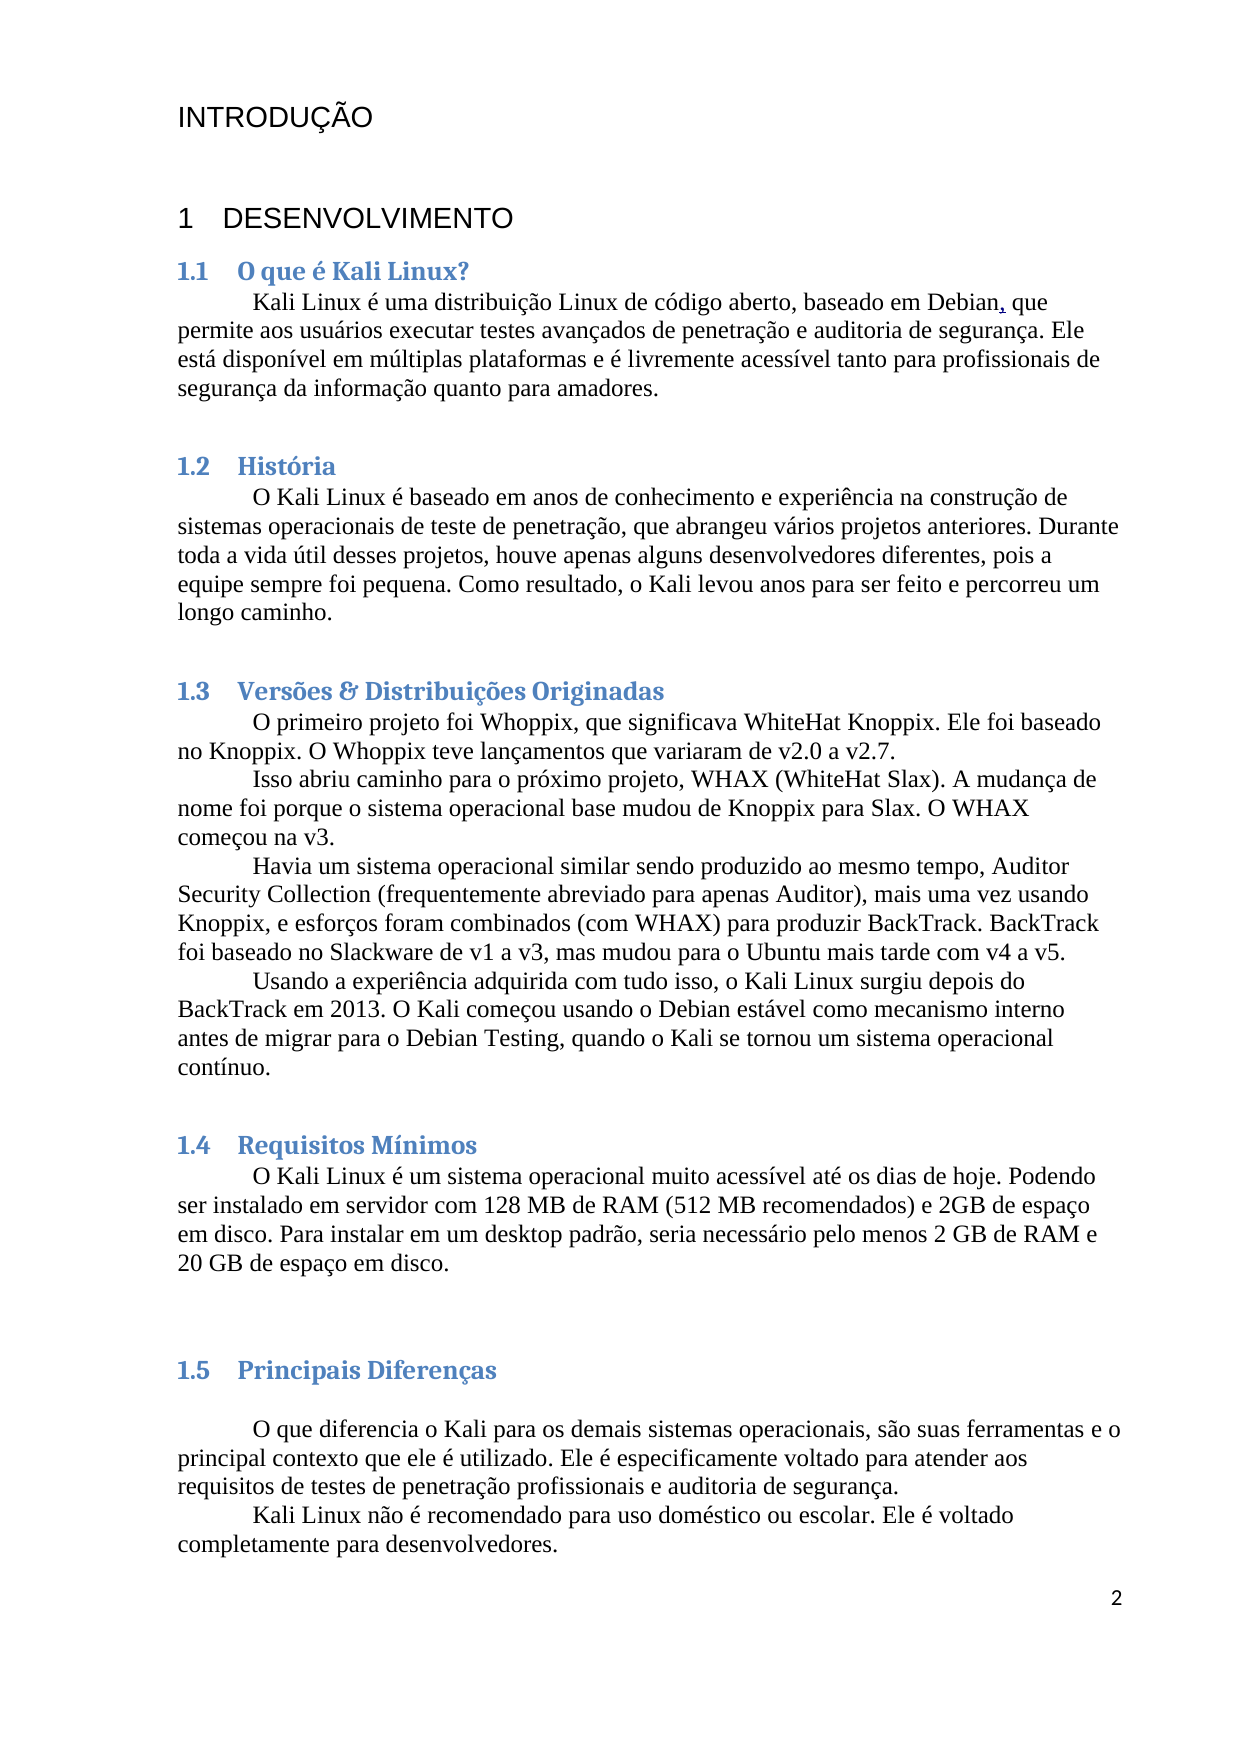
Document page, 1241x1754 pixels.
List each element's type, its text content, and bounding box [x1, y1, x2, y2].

subtitle INTRODUÇÃO [177, 100, 1122, 133]
text Isso abriu caminho para o próximo projeto, WHAX (WhiteHat Slax). A mudança de nome foi porque o sistema operacional base mudou de Knoppix para Slax. O WHAX começou na v3. [177, 764, 1122, 851]
subtitle História [177, 451, 1122, 482]
subtitle Principais Diferenças [177, 1355, 1122, 1386]
text O Kali Linux é um sistema operacional muito acessível até os dias de hoje. Podendo ser instalado em servidor com 128 MB de RAM (512 MB recomendados) e 2GB de espaço em disco. Para instalar em um desktop padrão, seria necessário pelo menos 2 GB de RAM e 20 GB de espaço em disco. [177, 1161, 1122, 1276]
text O que diferencia o Kali para os demais sistemas operacionais, são suas ferramentas e o principal contexto que ele é utilizado. Ele é especificamente voltado para atender aos requisitos de testes de penetração profissionais e auditoria de segurança. [177, 1414, 1122, 1500]
subtitle Versões & Distribuições Originadas [177, 676, 1122, 707]
text O primeiro projeto foi Whoppix, que significava WhiteHat Knoppix. Ele foi baseado no Knoppix. O Whoppix teve lançamentos que variaram de v2.0 a v2.7. [177, 707, 1122, 764]
subtitle Requisitos Mínimos [177, 1130, 1122, 1161]
subtitle O que é Kali Linux? [177, 256, 1122, 287]
text Kali Linux não é recomendado para uso doméstico ou escolar. Ele é voltado completamente para desenvolvedores. [177, 1500, 1122, 1558]
text Usando a experiência adquirida com tudo isso, o Kali Linux surgiu depois do BackTrack em 2013. O Kali começou usando o Debian estável como mecanismo interno antes de migrar para o Debian Testing, quando o Kali se tornou um sistema operacional contínuo. [177, 966, 1122, 1081]
text Havia um sistema operacional similar sendo produzido ao mesmo tempo, Auditor Security Collection (frequentemente abreviado para apenas Auditor), mais uma vez usando Knoppix, e esforços foram combinados (com WHAX) para produzir BackTrack. BackTrack foi baseado no Slackware de v1 a v3, mas mudou para o Ubuntu mais tarde com v4 a v5. [177, 851, 1122, 966]
text O Kali Linux é baseado em anos de conhecimento e experiência na construção de sistemas operacionais de teste de penetração, que abrangeu vários projetos anteriores. Durante toda a vida útil desses projetos, houve apenas alguns desenvolvedores diferentes, pois a equipe sempre foi pequena. Como resultado, o Kali levou anos para ser feito e percorreu um longo caminho. [177, 482, 1122, 626]
subtitle DESENVOLVIMENTO [177, 201, 1122, 235]
text Kali Linux é uma distribuição Linux de código aberto, baseado em Debian, que permite aos usuários executar testes avançados de penetração e auditoria de segurança. Ele está disponível em múltiplas plataformas e é livremente acessível tanto para profissionais de segurança da informação quanto para amadores. [177, 287, 1122, 402]
